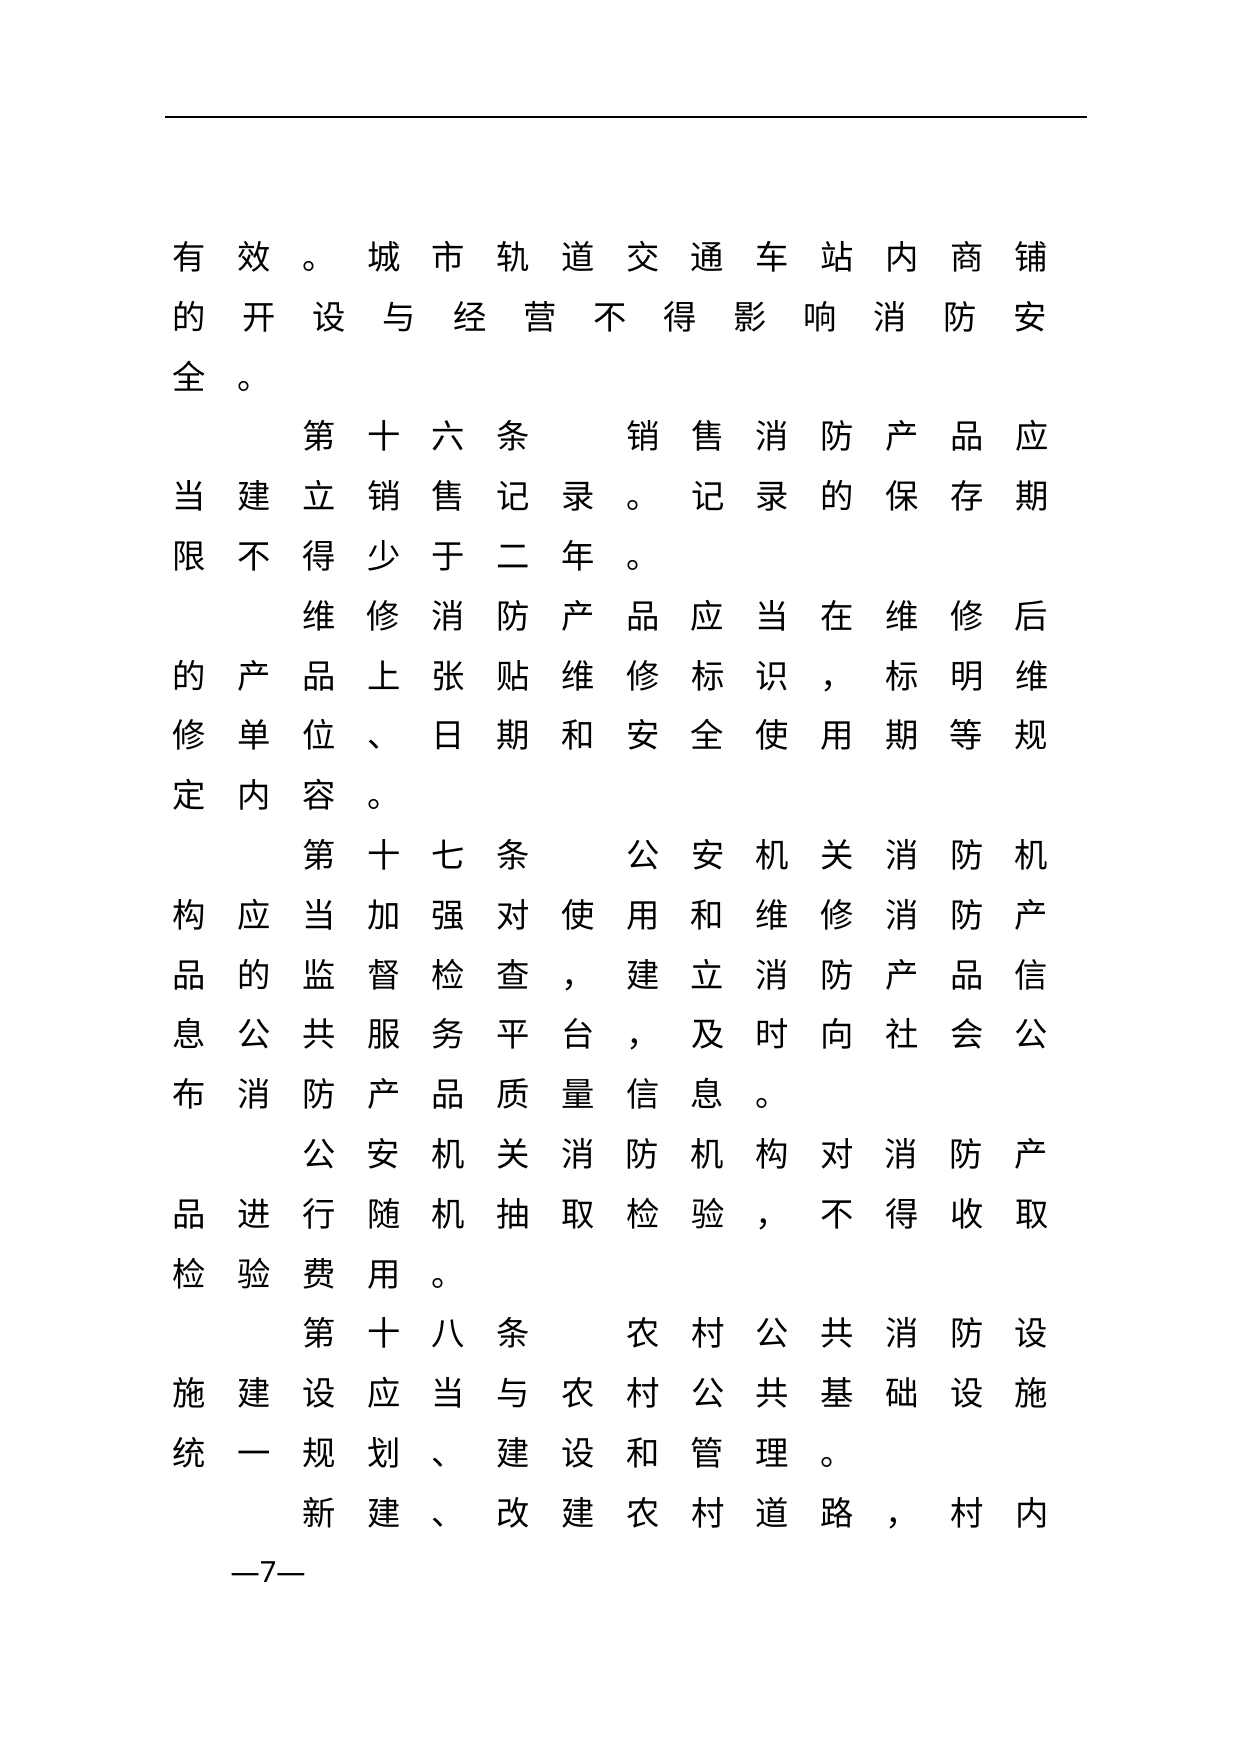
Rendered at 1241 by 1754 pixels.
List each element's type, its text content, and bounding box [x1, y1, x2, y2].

text 第十八条 农村公共消防设施建设应当与农村公共基础设施统一规划、建设和管理。 [172, 1301, 1079, 1481]
text 维修消防产品应当在维修后的产品上张贴维修标识，标明维修单位、日期和安全使用期等规定内容。 [172, 584, 1079, 823]
text 公安机关消防机构对消防产品进行随机抽取检验，不得收取检验费用。 [172, 1122, 1079, 1301]
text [172, 225, 1079, 404]
text 第十七条 公安机关消防机构应当加强对使用和维修消防产品的监督检查，建立消防产品信息公共服务平台，及时向社会公布消防产品质量信息。 [172, 823, 1079, 1122]
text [172, 1481, 1079, 1541]
text 第十六条 销售消防产品应当建立销售记录。记录的保存期限不得少于二年。 [172, 404, 1079, 584]
